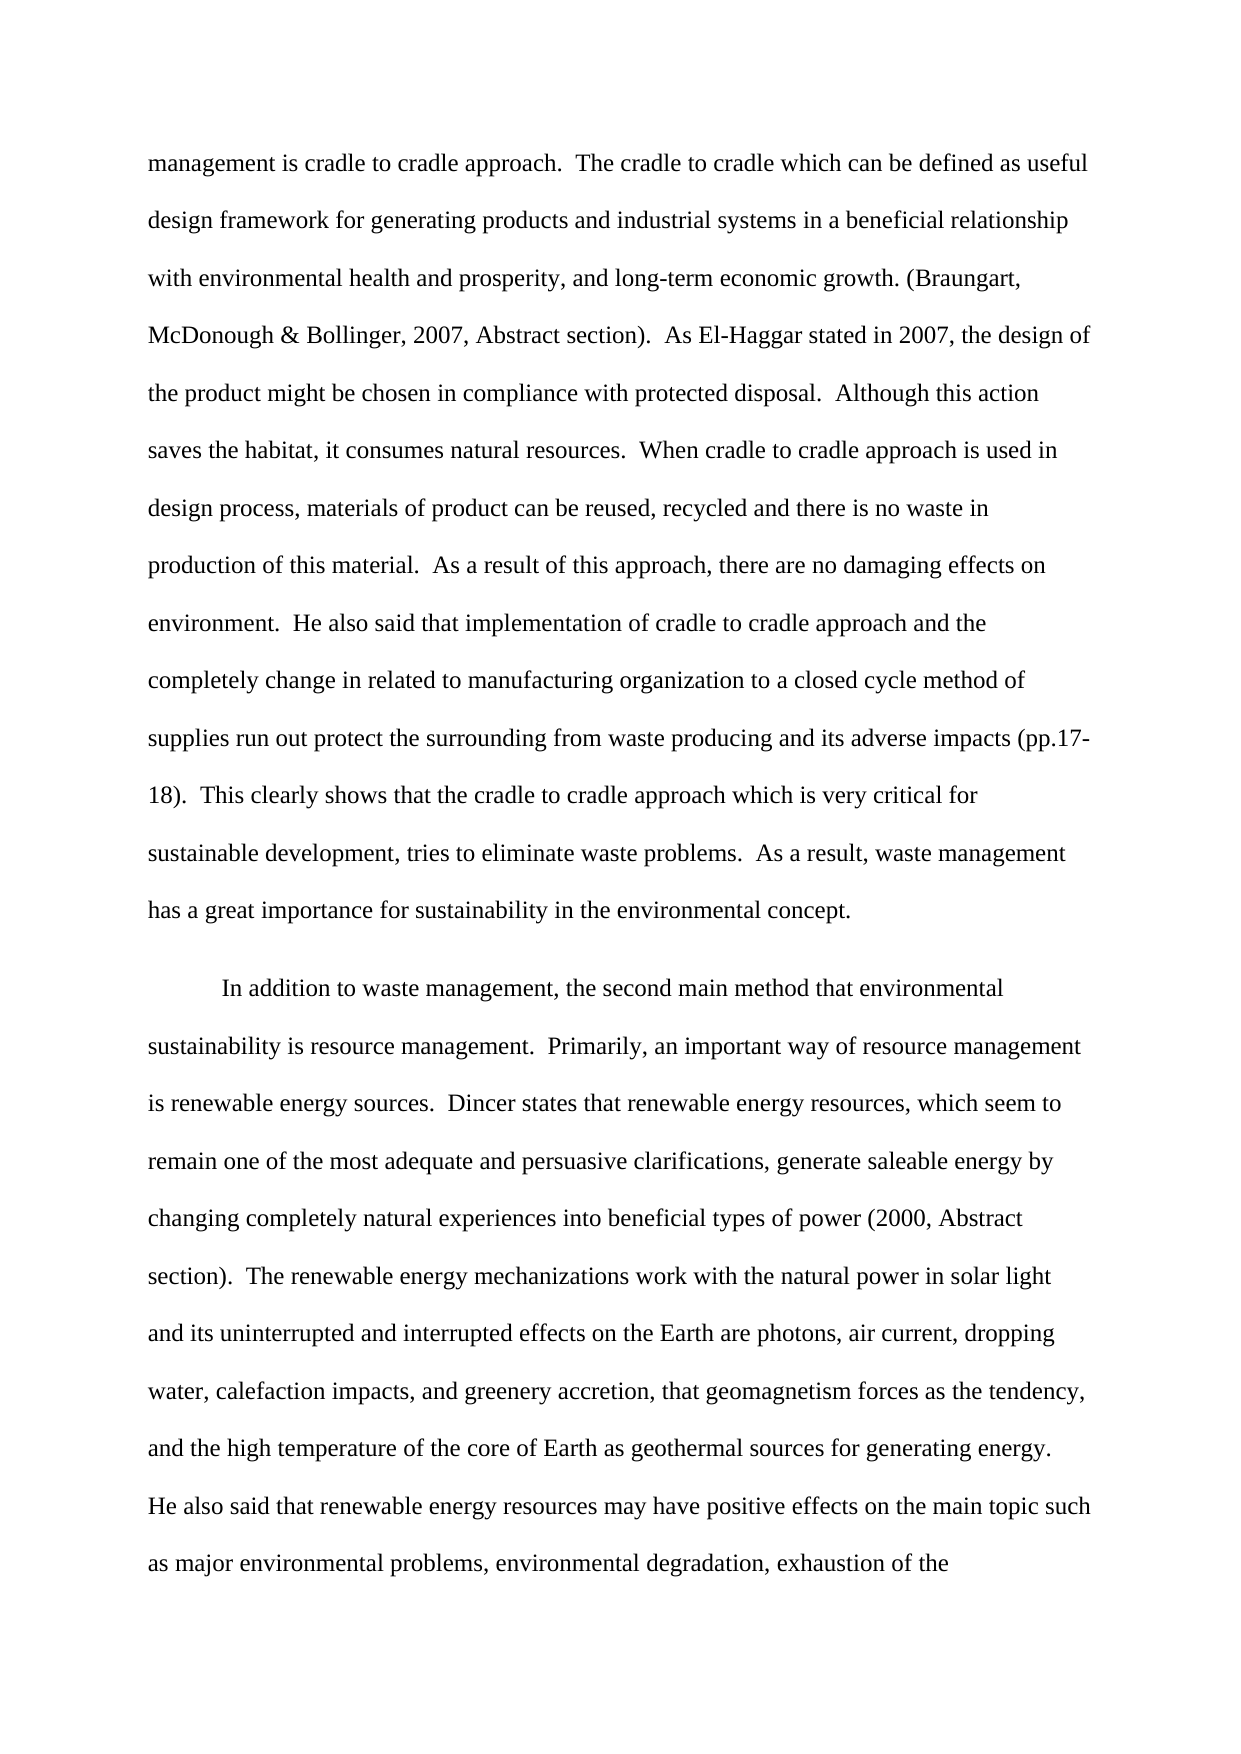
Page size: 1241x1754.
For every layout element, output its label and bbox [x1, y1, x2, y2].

text [148, 148, 1093, 924]
text [148, 973, 1093, 1577]
